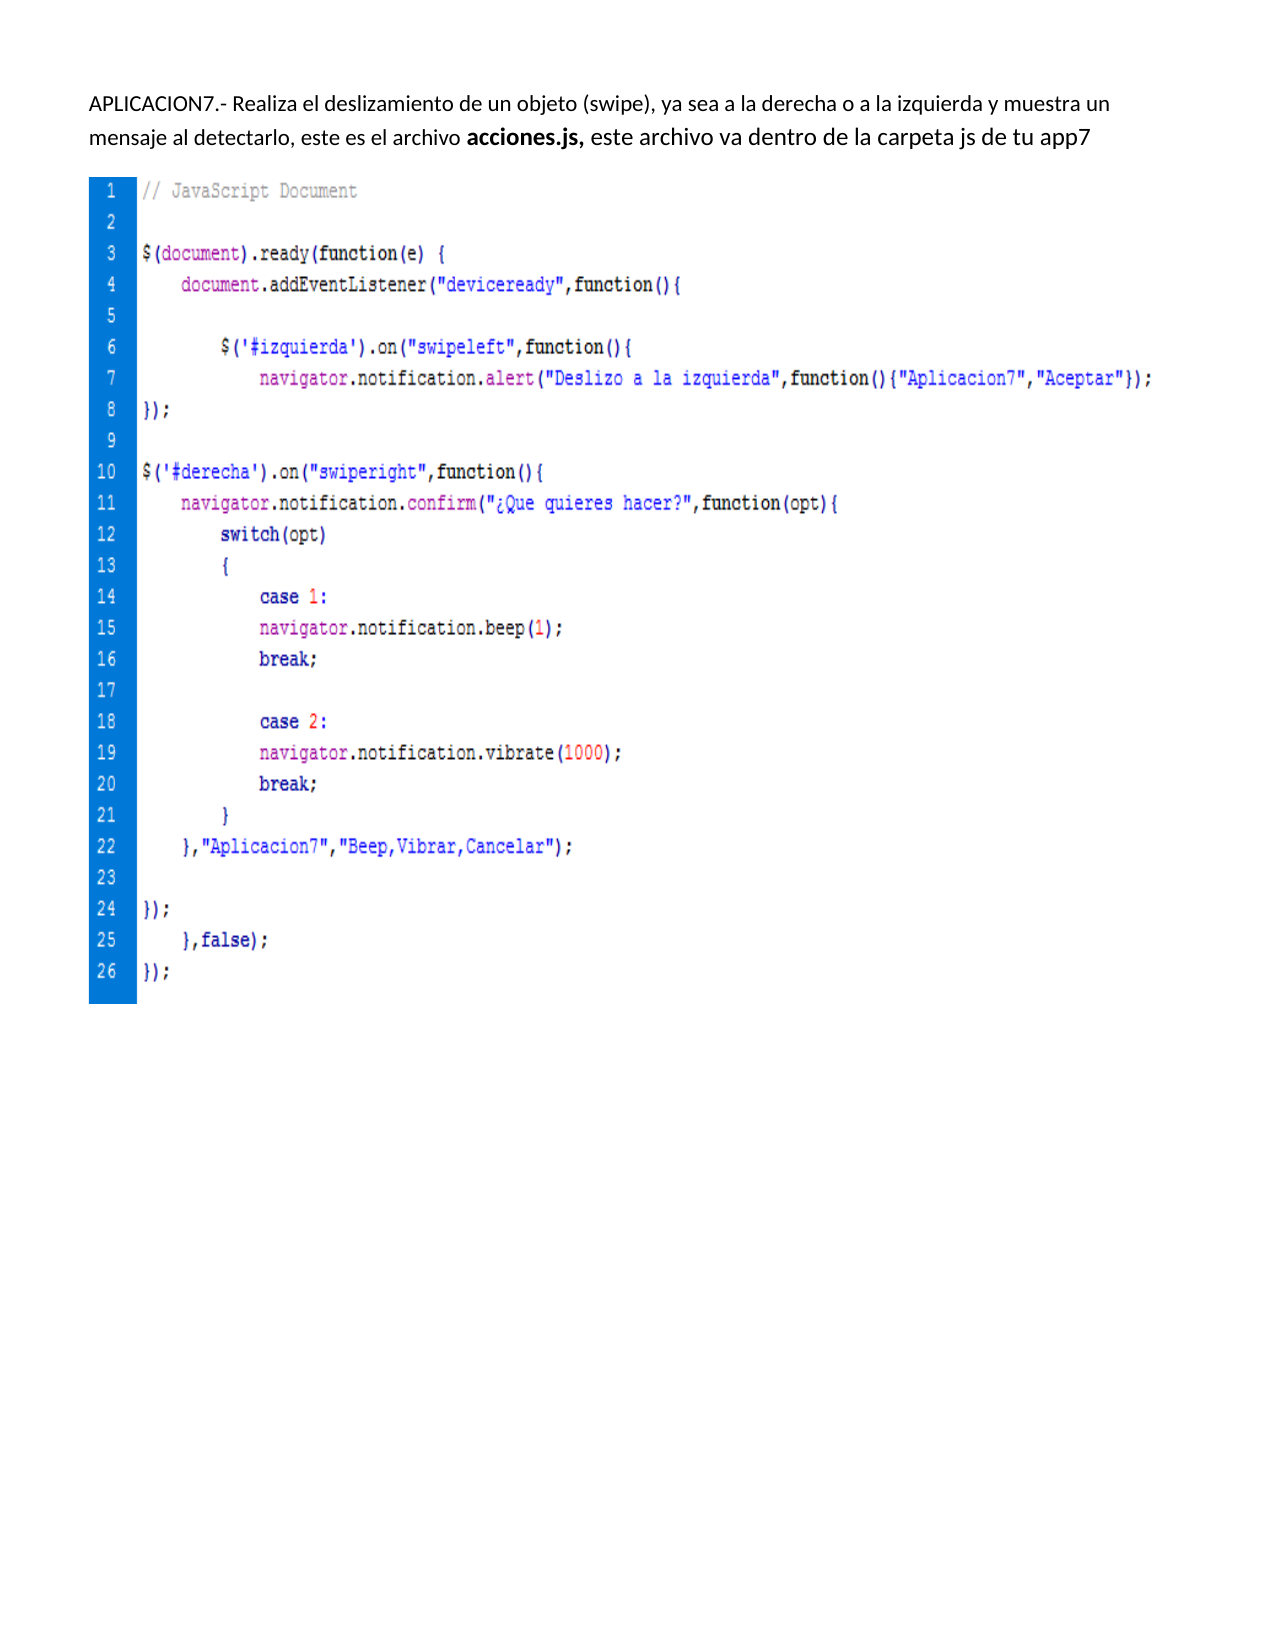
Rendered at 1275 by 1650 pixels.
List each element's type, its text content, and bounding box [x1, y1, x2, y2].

text APLICACION7.- Realiza el deslizamiento de un objeto (swipe), ya sea a la derecha o a la izquierda y muestra un mensaje al detectarlo, este es el archivo acciones.js, este archivo va dentro de la carpeta js de tu app7 [89, 89, 1167, 152]
